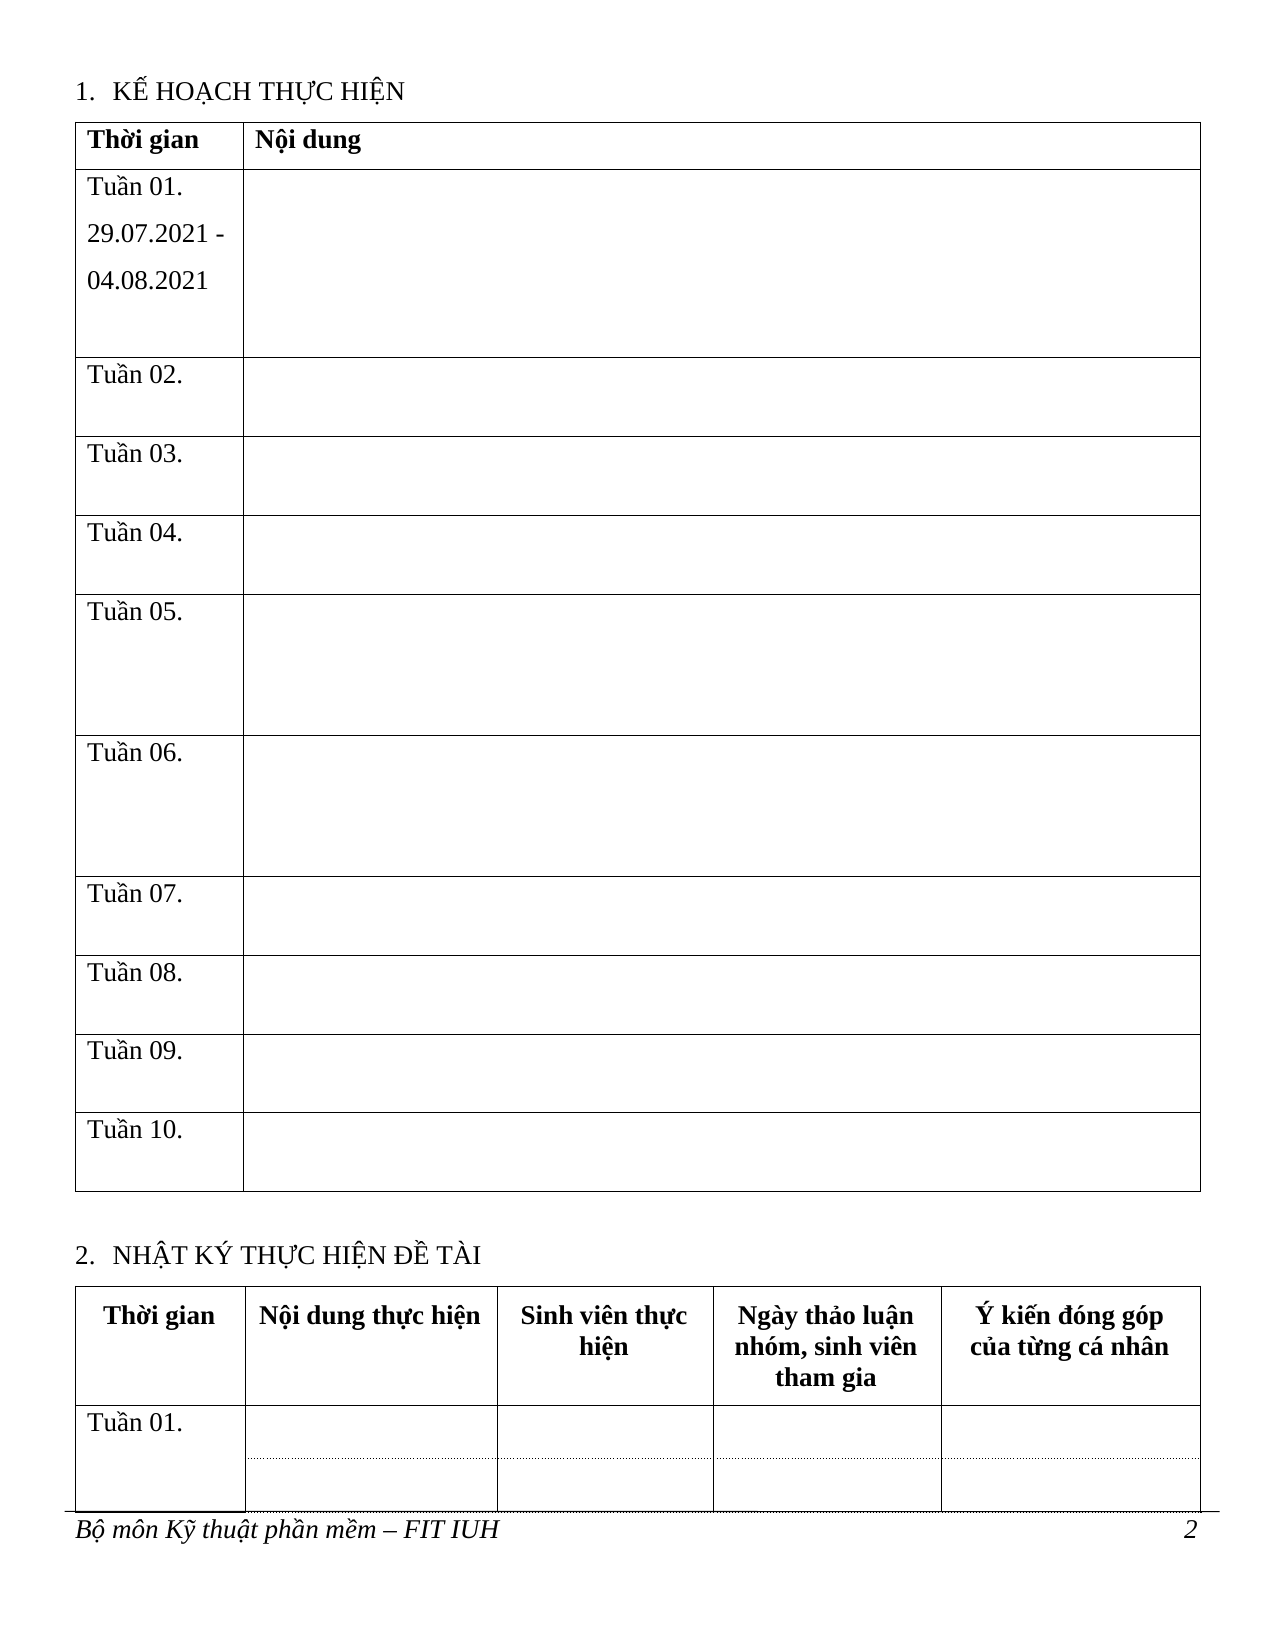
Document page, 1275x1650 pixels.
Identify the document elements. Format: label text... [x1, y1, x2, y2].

table_cell [942, 1406, 1200, 1458]
table_header Ngày thảo luận nhóm, sinh viên tham gia [714, 1287, 941, 1405]
table_header Nội dung thực hiện [246, 1287, 497, 1405]
list NHẬT KÝ THỰC HIỆN ĐỀ TÀI [75, 1239, 1200, 1270]
table_cell [714, 1458, 941, 1511]
table_cell Tuần 04. [76, 516, 243, 594]
table_cell Tuần 08. [76, 956, 243, 1033]
table_cell [244, 877, 1200, 954]
table_cell [244, 170, 1200, 357]
table_cell Tuần 01. 29.07.2021 - 04.08.2021 [76, 170, 243, 357]
table_cell [244, 736, 1200, 876]
table_cell Tuần 01. [76, 1406, 245, 1511]
list KẾ HOẠCH THỰC HIỆN [75, 75, 1200, 106]
table_cell [246, 1406, 497, 1458]
table_cell [244, 437, 1200, 515]
table_header Thời gian [76, 1287, 245, 1405]
table_cell Tuần 09. [76, 1035, 243, 1112]
table_cell [498, 1406, 713, 1458]
table_header Nội dung [244, 123, 1200, 169]
table_header Ý kiến đóng góp của từng cá nhân [942, 1287, 1200, 1405]
table_cell Tuần 03. [76, 437, 243, 515]
table_cell [244, 1035, 1200, 1112]
table_cell Tuần 02. [76, 358, 243, 436]
table_header Sinh viên thực hiện [498, 1287, 713, 1405]
table_cell Tuần 10. [76, 1113, 243, 1191]
table_header Thời gian [76, 123, 243, 169]
table_cell [244, 1113, 1200, 1191]
table_cell Tuần 05. [76, 595, 243, 735]
table_cell Tuần 07. [76, 877, 243, 954]
table_cell [714, 1406, 941, 1458]
table_cell [942, 1458, 1200, 1511]
table_cell [244, 516, 1200, 594]
table_cell [498, 1458, 713, 1511]
table_cell Tuần 06. [76, 736, 243, 876]
table_cell [244, 358, 1200, 436]
table_cell [244, 595, 1200, 735]
table_cell [246, 1458, 497, 1511]
table_cell [244, 956, 1200, 1033]
